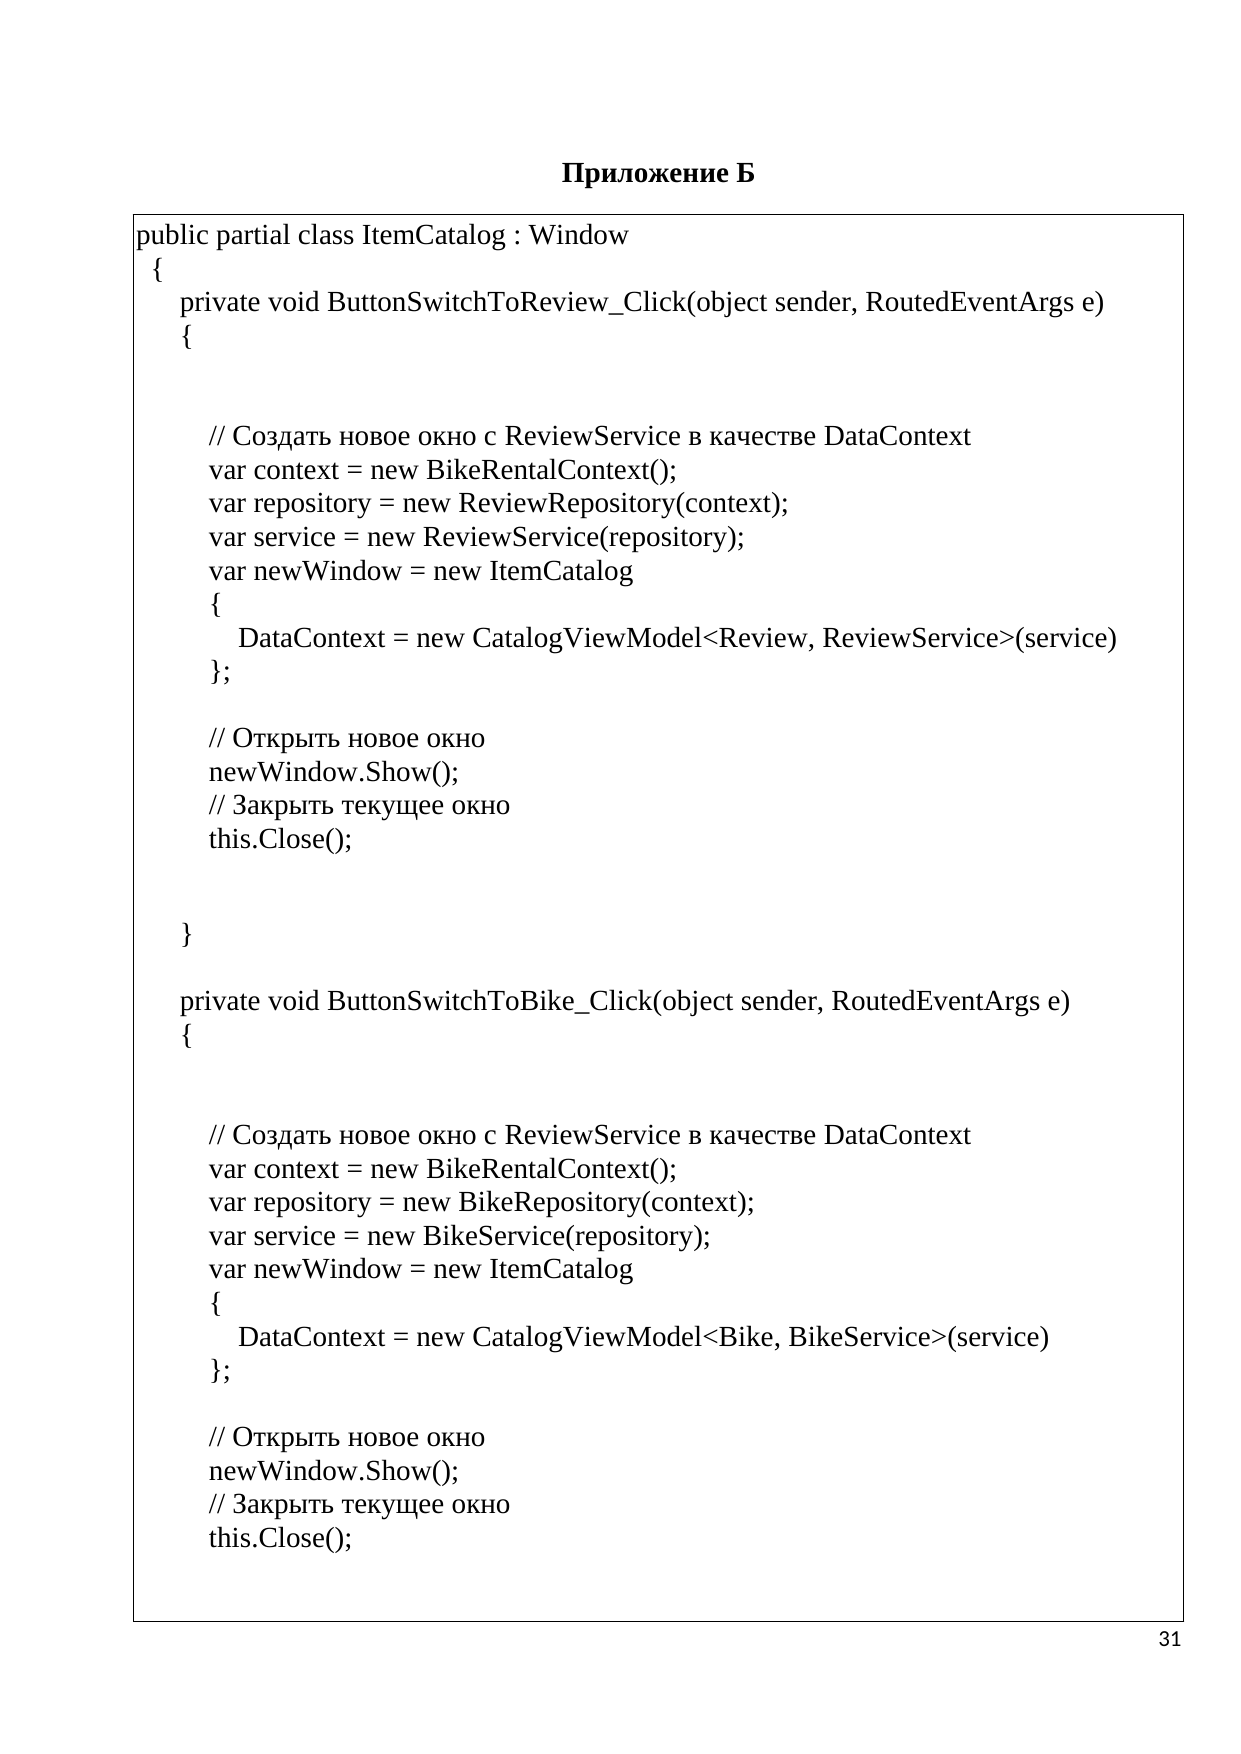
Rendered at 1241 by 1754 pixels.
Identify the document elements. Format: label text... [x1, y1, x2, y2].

text } [136, 916, 1181, 950]
text // Закрыть текущее окно [136, 1486, 1181, 1520]
text // Закрыть текущее окно [136, 787, 1181, 821]
text { [136, 1285, 1181, 1319]
text var service = new BikeService(repository); [136, 1218, 1181, 1252]
text newWindow.Show(); [136, 1453, 1181, 1486]
text // Создать новое окно с ReviewService в качестве DataContext [136, 418, 1181, 452]
text newWindow.Show(); [136, 754, 1181, 787]
text var context = new BikeRentalContext(); [136, 452, 1181, 486]
text var context = new BikeRentalContext(); [136, 1151, 1181, 1184]
text { [136, 586, 1181, 620]
text public partial class ItemCatalog : Window [134, 215, 1183, 251]
text // Открыть новое окно [136, 1419, 1181, 1453]
text var newWindow = new ItemCatalog [136, 1252, 1181, 1285]
text this.Close(); [136, 821, 1181, 854]
text DataContext = new CatalogViewModel<Bike, BikeService>(service) [136, 1319, 1181, 1352]
text }; [136, 653, 1181, 687]
text var newWindow = new ItemCatalog [136, 553, 1181, 586]
text private void ButtonSwitchToReview_Click(object sender, RoutedEventArgs e) [136, 284, 1181, 318]
text var service = new ReviewService(repository); [136, 519, 1181, 553]
text this.Close(); [136, 1520, 1181, 1553]
text var repository = new BikeRepository(context); [136, 1184, 1181, 1218]
text // Открыть новое окно [136, 720, 1181, 754]
text { [136, 318, 1181, 351]
text // Создать новое окно с ReviewService в качестве DataContext [136, 1117, 1181, 1151]
text var repository = new ReviewRepository(context); [136, 486, 1181, 519]
text }; [136, 1352, 1181, 1386]
text DataContext = new CatalogViewModel<Review, ReviewService>(service) [136, 620, 1181, 653]
text { [136, 251, 1181, 284]
text private void ButtonSwitchToBike_Click(object sender, RoutedEventArgs e) [136, 983, 1181, 1017]
text Приложение Б [136, 156, 1181, 189]
text { [136, 1017, 1181, 1050]
